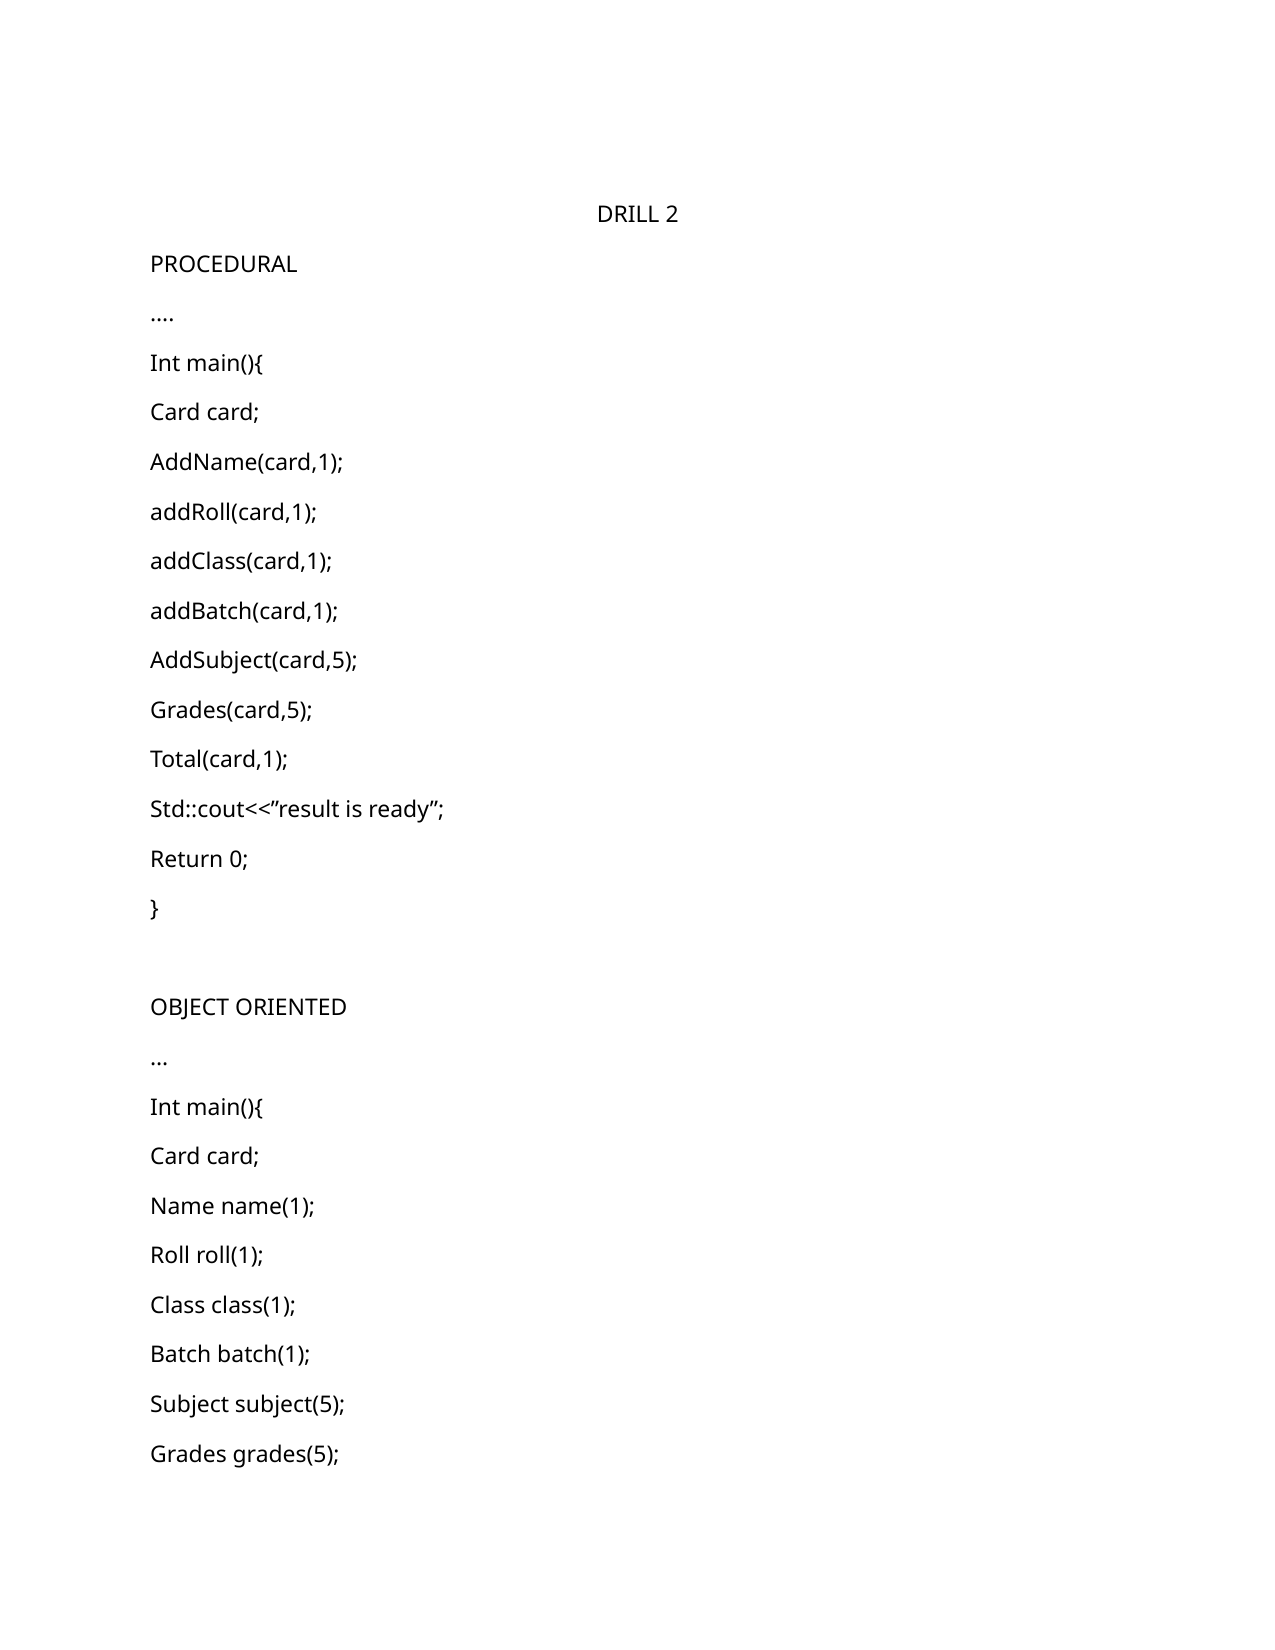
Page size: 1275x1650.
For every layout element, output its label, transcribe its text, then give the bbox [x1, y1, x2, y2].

text Name name(1); [150, 1191, 1125, 1220]
text addRoll(card,1); [150, 497, 1125, 526]
text Grades(card,5); [150, 695, 1125, 724]
text addClass(card,1); [150, 547, 1125, 575]
text AddName(card,1); [150, 447, 1125, 476]
text PROCEDURAL [150, 249, 1125, 278]
text AddSubject(card,5); [150, 646, 1125, 674]
text Class class(1); [150, 1290, 1125, 1319]
text Card card; [150, 1142, 1125, 1170]
text addBatch(card,1); [150, 596, 1125, 625]
text Int main(){ [150, 1092, 1125, 1121]
text Roll roll(1); [150, 1241, 1125, 1269]
text Card card; [150, 398, 1125, 427]
text } [150, 894, 1125, 922]
text … [150, 1042, 1125, 1071]
text Total(card,1); [150, 745, 1125, 774]
text Return 0; [150, 844, 1125, 873]
text OBJECT ORIENTED [150, 993, 1125, 1022]
text Grades grades(5); [150, 1439, 1125, 1468]
text Subject subject(5); [150, 1389, 1125, 1418]
text DRILL 2 [150, 199, 1125, 228]
text …. [150, 299, 1125, 327]
text Batch batch(1); [150, 1340, 1125, 1369]
text Std::cout<<”result is ready”; [150, 794, 1125, 823]
text Int main(){ [150, 348, 1125, 377]
